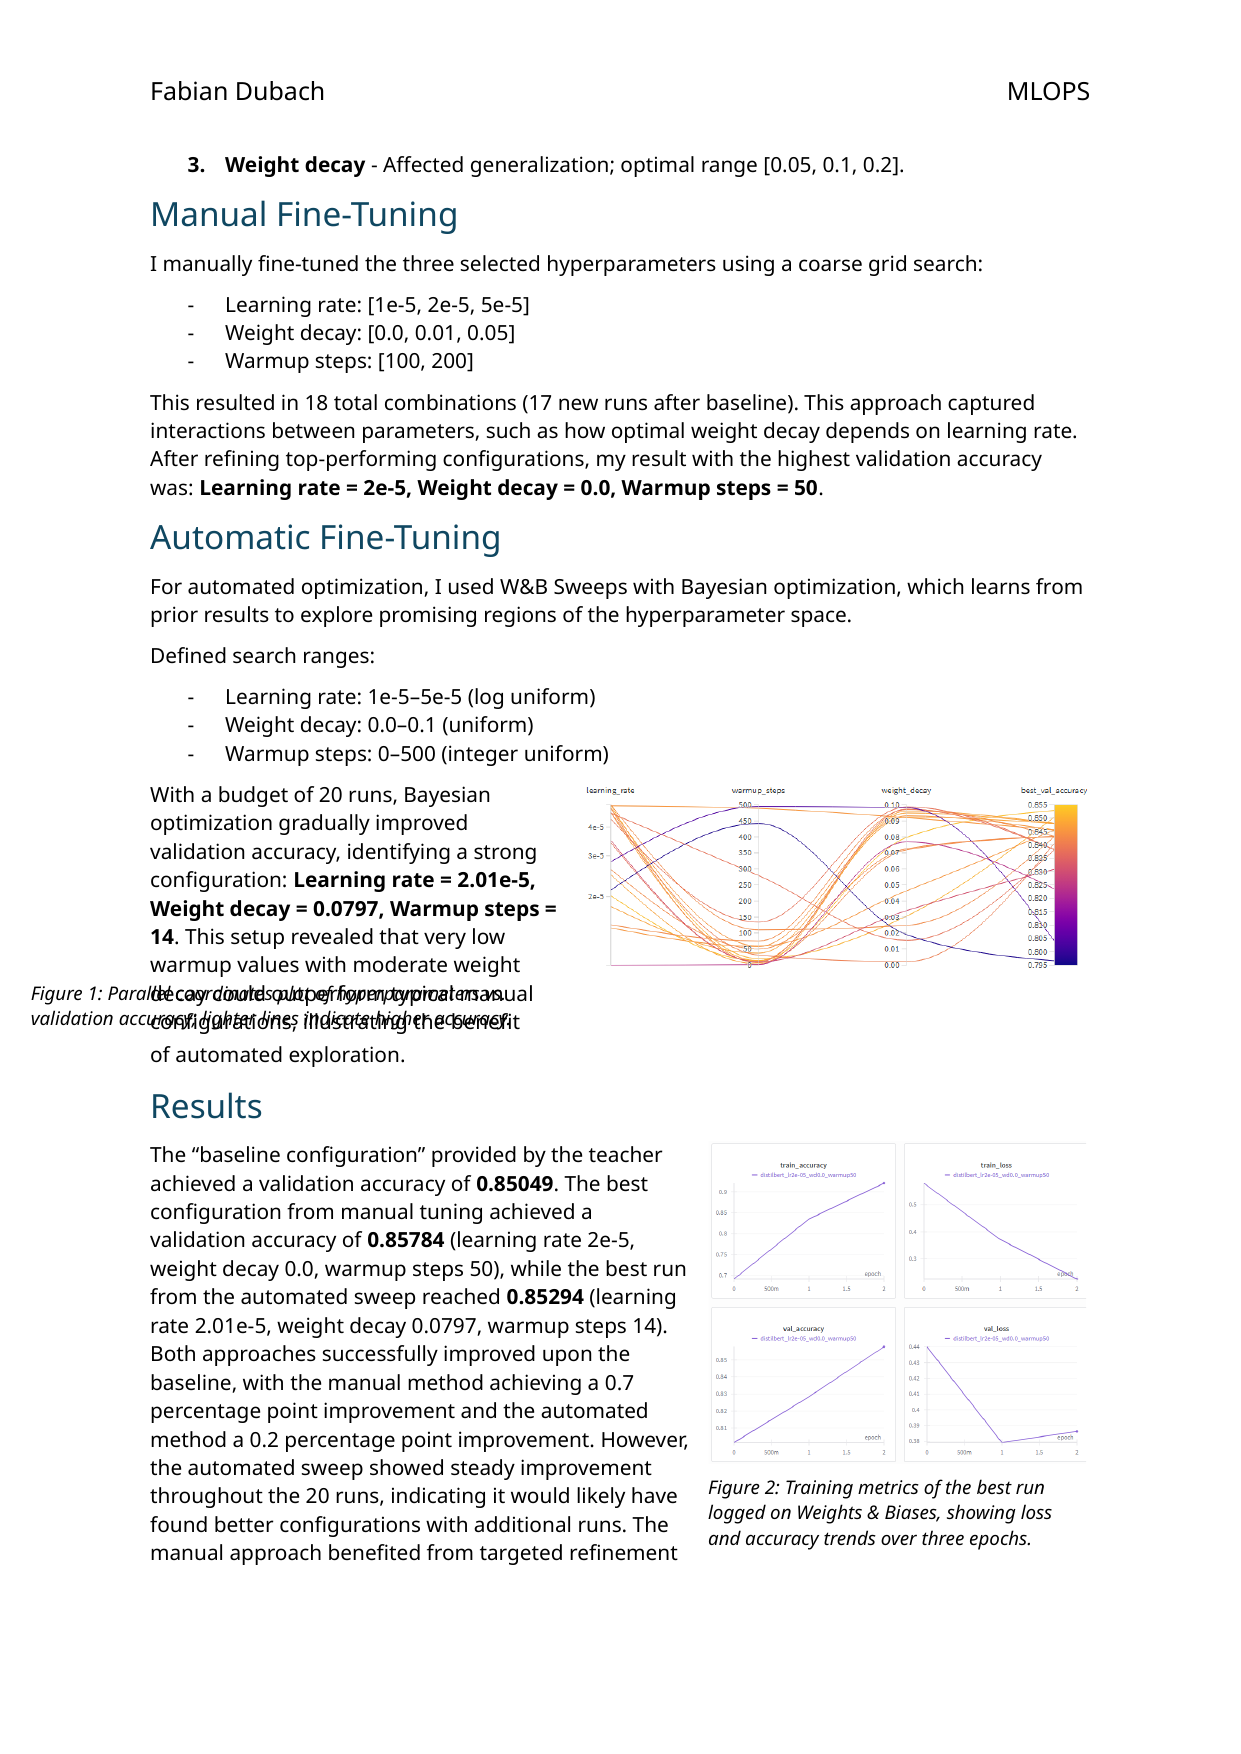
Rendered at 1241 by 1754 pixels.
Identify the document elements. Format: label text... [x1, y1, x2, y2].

subtitle Automatic Fine-Tuning [150, 514, 1090, 559]
list Weight decay: 0.0–0.1 (uniform) [187, 711, 1090, 739]
list Warmup steps: [100, 200] [187, 347, 1090, 375]
picture [708, 1141, 1086, 1463]
subtitle Results [150, 1082, 1090, 1128]
list Weight decay: [0.0, 0.01, 0.05] [187, 318, 1090, 347]
text Defined search ranges: [150, 641, 1090, 669]
list Learning rate: [1e-5, 2e-5, 5e-5] [187, 290, 1090, 318]
text This resulted in 18 total combinations (17 new runs after baseline). This approach captured interactions between parameters, such as how optimal weight decay depends on learning rate. After refining top-performing configurations, my result with the highest validation accuracy was: Learning rate = 2e-5, Weight decay = 0.0, Warmup steps = 50. [150, 388, 1090, 501]
text For automated optimization, I used W&B Sweeps with Bayesian optimization, which learns from prior results to explore promising regions of the hyperparameter space. [150, 572, 1090, 629]
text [150, 1140, 1090, 1567]
list Warmup steps: 0–500 (integer uniform) [187, 739, 1090, 767]
text I manually fine-tuned the three selected hyperparameters using a coarse grid search: [150, 249, 1090, 277]
list Learning rate: 1e-5–5e-5 (log uniform) [187, 682, 1090, 711]
subtitle Manual Fine-Tuning [150, 191, 1090, 236]
picture [577, 781, 1087, 969]
list Weight decay - Affected generalization; optimal range [0.05, 0.1, 0.2]. [187, 150, 1090, 178]
